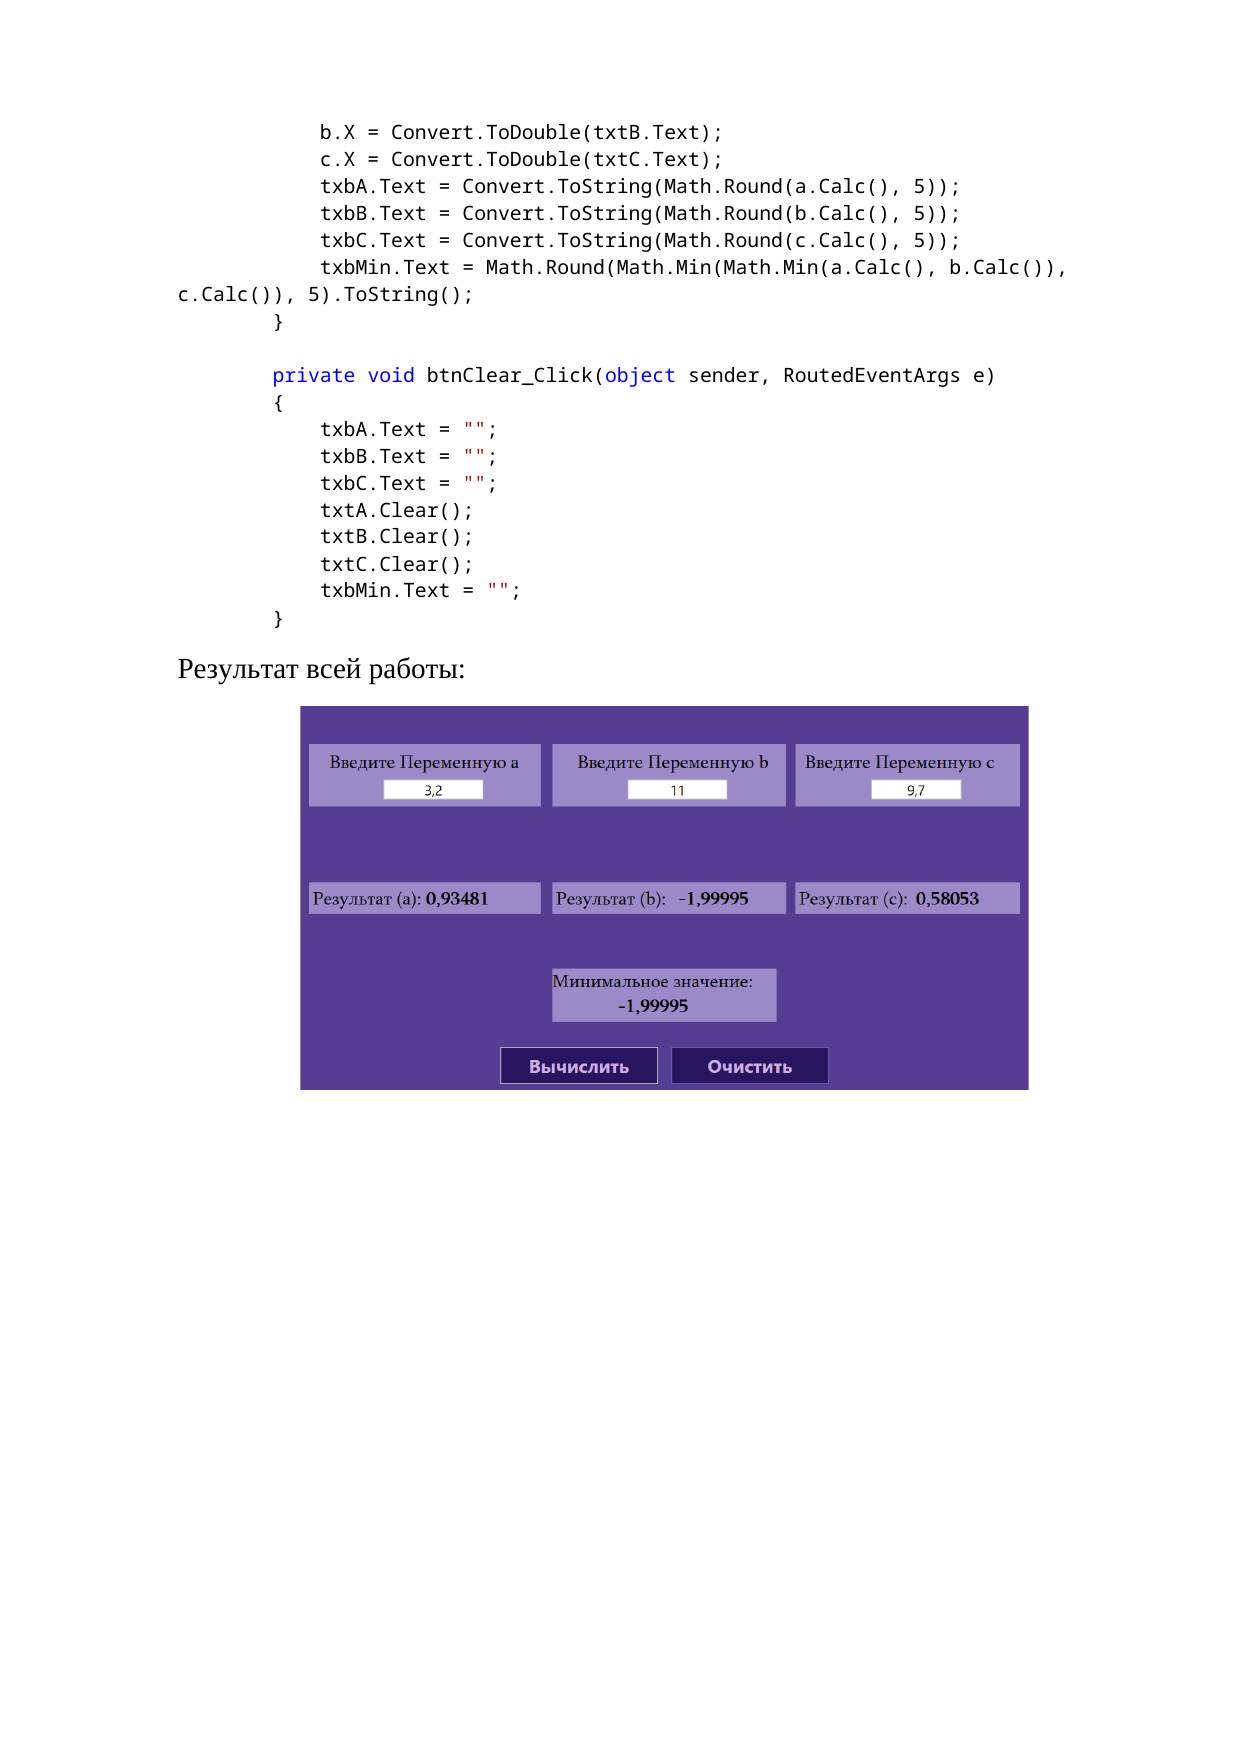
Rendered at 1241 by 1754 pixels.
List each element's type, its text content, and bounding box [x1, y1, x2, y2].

text } [177, 604, 1152, 631]
text txbC.Text = ""; [177, 469, 1152, 496]
text txbMin.Text = Math.Round(Math.Min(Math.Min(a.Calc(), b.Calc()), c.Calc()), 5).ToString(); [177, 253, 1152, 307]
text } [177, 307, 1152, 334]
text txtC.Clear(); [177, 550, 1152, 577]
text txbB.Text = ""; [177, 442, 1152, 469]
text Результат всей работы: [177, 652, 1152, 685]
text txtA.Clear(); [177, 496, 1152, 523]
text txtB.Clear(); [177, 523, 1152, 550]
text { [177, 388, 1152, 415]
text c.X = Convert.ToDouble(txtC.Text); [177, 145, 1152, 172]
text private void btnClear_Click(object sender, RoutedEventArgs e) [177, 361, 1152, 388]
text txbC.Text = Convert.ToString(Math.Round(c.Calc(), 5)); [177, 226, 1152, 253]
text txbA.Text = ""; [177, 415, 1152, 442]
picture [300, 706, 1029, 1090]
text txbB.Text = Convert.ToString(Math.Round(b.Calc(), 5)); [177, 199, 1152, 226]
text txbA.Text = Convert.ToString(Math.Round(a.Calc(), 5)); [177, 172, 1152, 199]
text b.X = Convert.ToDouble(txtB.Text); [177, 118, 1152, 145]
text txbMin.Text = ""; [177, 577, 1152, 604]
